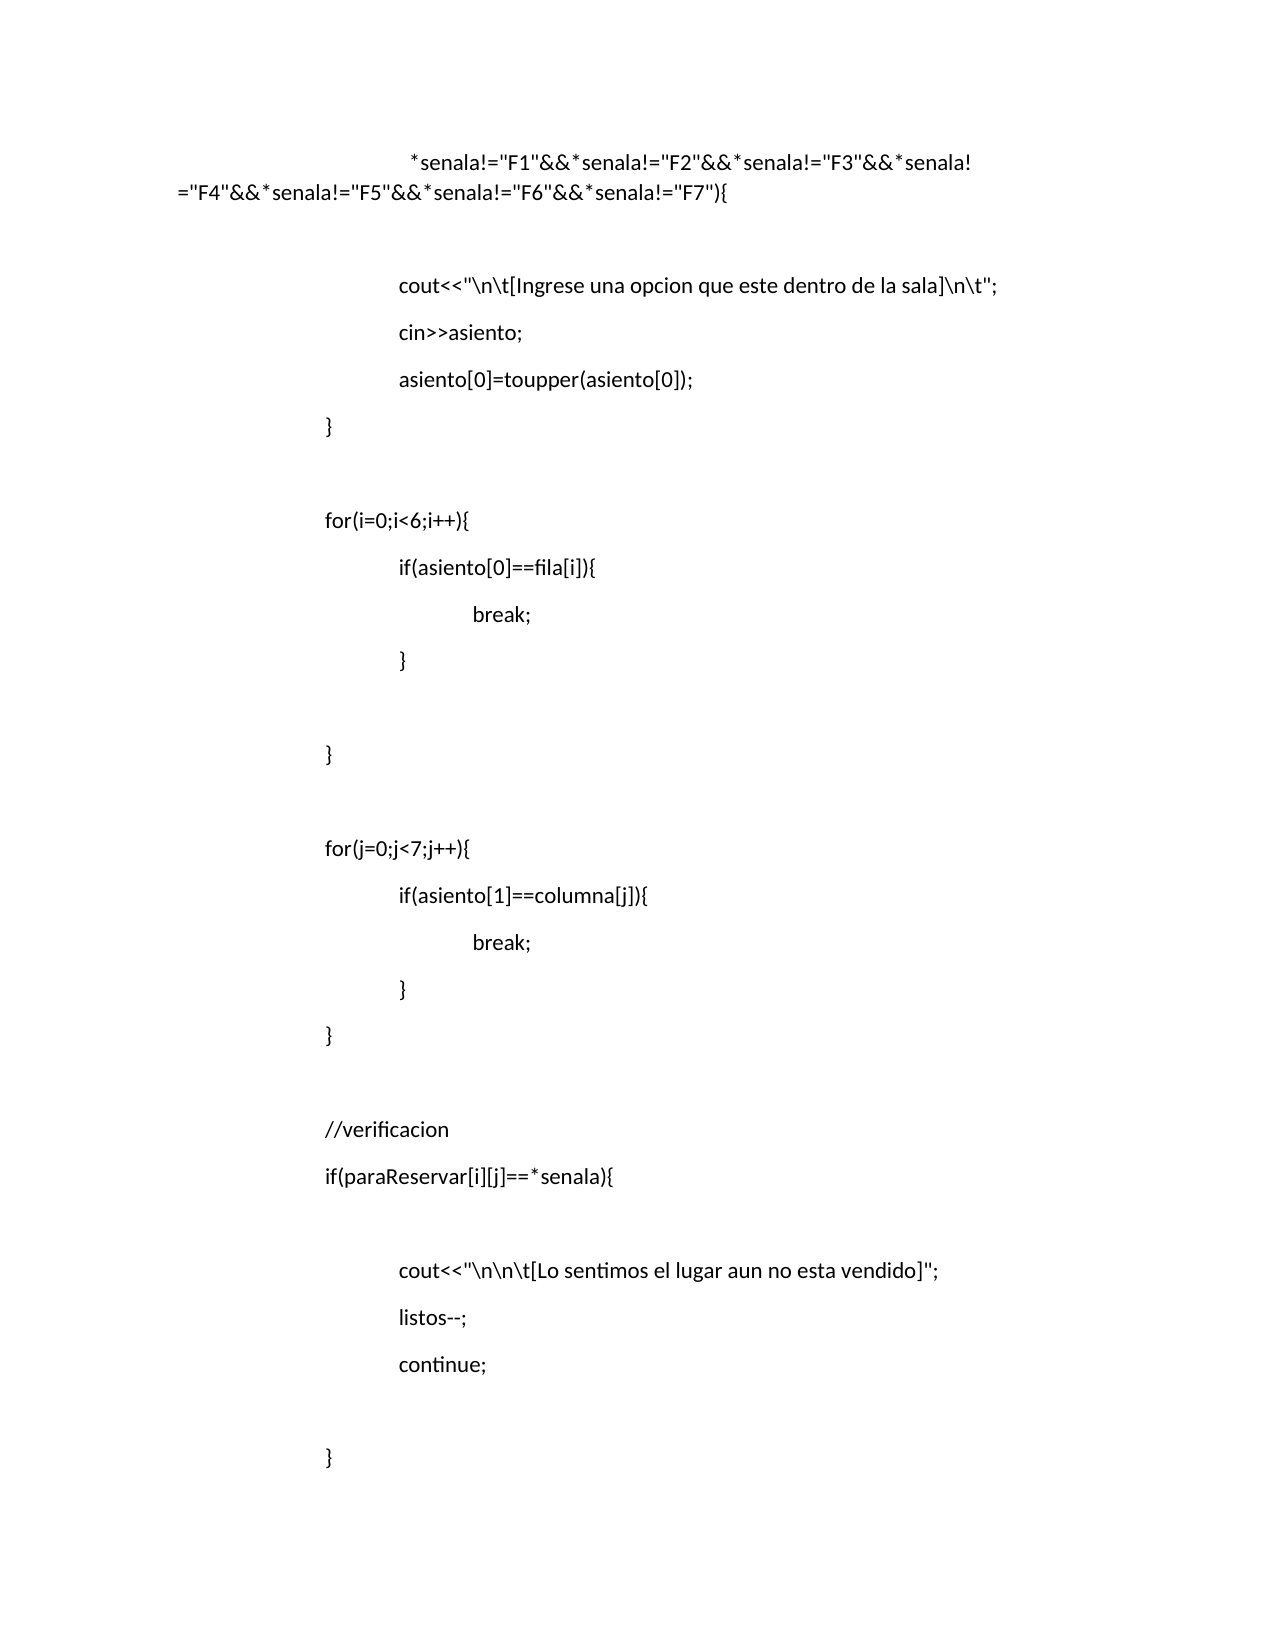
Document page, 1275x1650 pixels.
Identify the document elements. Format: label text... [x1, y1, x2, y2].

text break; [177, 600, 1098, 628]
text asiento[0]=toupper(asiento[0]); [177, 365, 1098, 393]
text *senala!="F1"&&*senala!="F2"&&*senala!="F3"&&*senala!="F4"&&*senala!="F5"&&*senala!="F6"&&*senala!="F7"){ [177, 148, 1098, 206]
text listos--; [177, 1303, 1098, 1331]
text if(asiento[0]==fila[i]){ [177, 553, 1098, 581]
text } [177, 1022, 1098, 1049]
text cin>>asiento; [177, 318, 1098, 346]
text for(j=0;j<7;j++){ [177, 834, 1098, 862]
text } [177, 975, 1098, 1003]
text for(i=0;i<6;i++){ [177, 506, 1098, 534]
text } [177, 412, 1098, 440]
text if(paraReservar[i][j]==*senala){ [177, 1162, 1098, 1190]
text cout<<"\n\n\t[Lo sentimos el lugar aun no esta vendido]"; [177, 1256, 1098, 1284]
text break; [177, 928, 1098, 956]
text //verificacion [177, 1115, 1098, 1143]
text continue; [177, 1350, 1098, 1378]
text if(asiento[1]==columna[j]){ [177, 881, 1098, 909]
text } [177, 647, 1098, 674]
text cout<<"\n\t[Ingrese una opcion que este dentro de la sala]\n\t"; [177, 272, 1098, 299]
text } [177, 740, 1098, 768]
text } [177, 1443, 1098, 1471]
